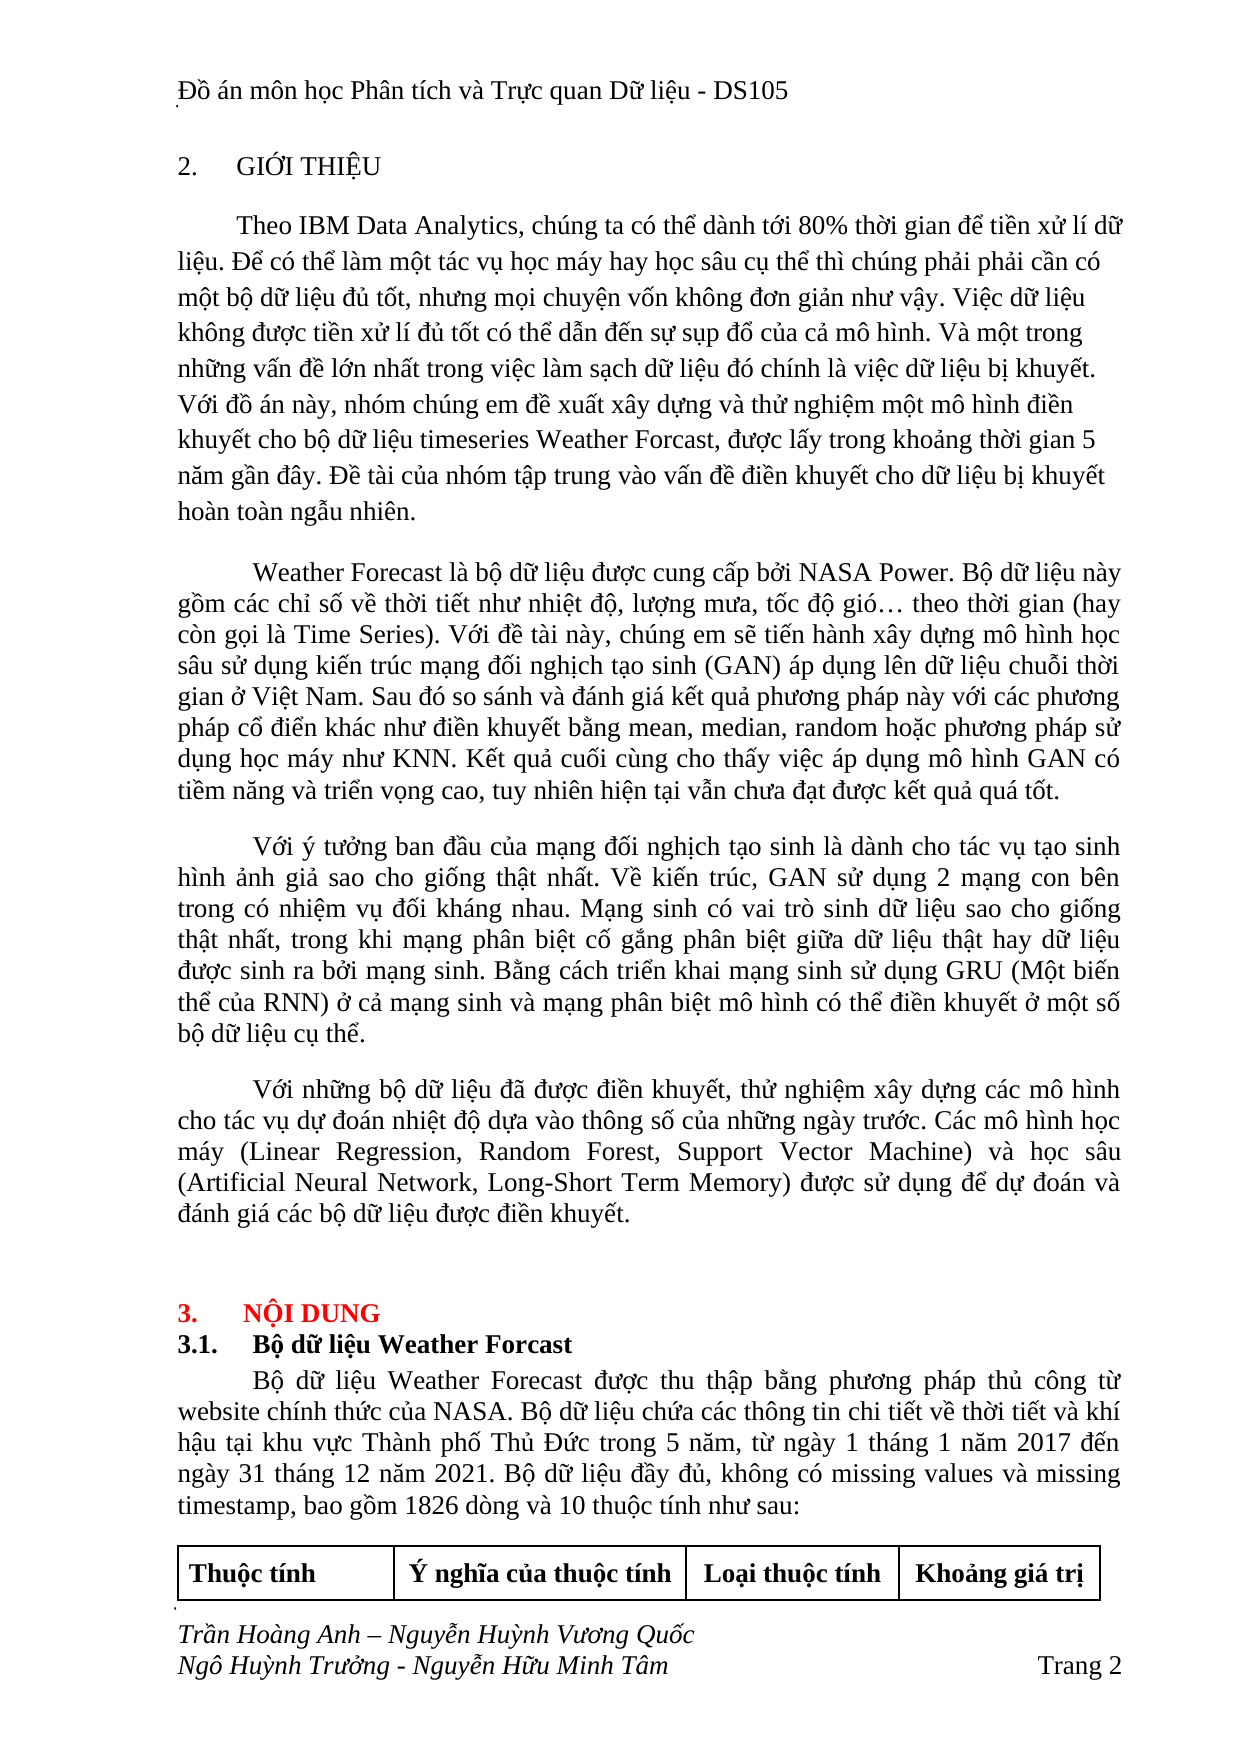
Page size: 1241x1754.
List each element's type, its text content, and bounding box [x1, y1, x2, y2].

text Weather Forecast là bộ dữ liệu được cung cấp bởi NASA Power. Bộ dữ liệu này gồm các chỉ số về thời tiết như nhiệt độ, lượng mưa, tốc độ gió… theo thời gian (hay còn gọi là Time Series). Với đề tài này, chúng em sẽ tiến hành xây dựng mô hình học sâu sử dụng kiến trúc mạng đối nghịch tạo sinh (GAN) áp dụng lên dữ liệu chuỗi thời gian ở Việt Nam. Sau đó so sánh và đánh giá kết quả phương pháp này với các phương pháp cổ điển khác như điền khuyết bằng mean, median, random hoặc phương pháp sử dụng học máy như KNN. Kết quả cuối cùng cho thấy việc áp dụng mô hình GAN có tiềm năng và triển vọng cao, tuy nhiên hiện tại vẫn chưa đạt được kết quả quá tốt. [177, 556, 1122, 805]
subtitle Bộ dữ liệu Weather Forcast [177, 1328, 1122, 1359]
text Với ý tưởng ban đầu của mạng đối nghịch tạo sinh là dành cho tác vụ tạo sinh hình ảnh giả sao cho giống thật nhất. Về kiến trúc, GAN sử dụng 2 mạng con bên trong có nhiệm vụ đối kháng nhau. Mạng sinh có vai trò sinh dữ liệu sao cho giống thật nhất, trong khi mạng phân biệt cố gắng phân biệt giữa dữ liệu thật hay dữ liệu được sinh ra bởi mạng sinh. Bằng cách triển khai mạng sinh sử dụng GRU (Một biến thể của RNN) ở cả mạng sinh và mạng phân biệt mô hình có thể điền khuyết ở một số bộ dữ liệu cụ thể. [177, 830, 1122, 1048]
table_header Loại thuộc tính [687, 1547, 898, 1599]
text Theo IBM Data Analytics, chúng ta có thể dành tới 80% thời gian để tiền xử lí dữ liệu. Để có thể làm một tác vụ học máy hay học sâu cụ thể thì chúng phải phải cần có một bộ dữ liệu đủ tốt, nhưng mọi chuyện vốn không đơn giản như vậy. Việc dữ liệu không được tiền xử lí đủ tốt có thể dẫn đến sự sụp đổ của cả mô hình. Và một trong những vấn đề lớn nhất trong việc làm sạch dữ liệu đó chính là việc dữ liệu bị khuyết. Với đồ án này, nhóm chúng em đề xuất xây dựng và thử nghiệm một mô hình điền khuyết cho bộ dữ liệu timeseries Weather Forcast, được lấy trong khoảng thời gian 5 năm gần đây. Đề tài của nhóm tập trung vào vấn đề điền khuyết cho dữ liệu bị khuyết hoàn toàn ngẫu nhiên. [177, 209, 1124, 526]
text Với những bộ dữ liệu đã được điền khuyết, thử nghiệm xây dựng các mô hình cho tác vụ dự đoán nhiệt độ dựa vào thông số của những ngày trước. Các mô hình học máy (Linear Regression, Random Forest, Support Vector Machine) và học sâu (Artificial Neural Network, Long-Short Term Memory) được sử dụng để dự đoán và đánh giá các bộ dữ liệu được điền khuyết. [177, 1073, 1122, 1229]
table_header Khoảng giá trị [900, 1547, 1099, 1599]
subtitle NỘI DUNG [177, 1297, 1122, 1328]
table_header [395, 1547, 685, 1599]
table_header Thuộc tính [179, 1547, 393, 1599]
subtitle GIỚI THIỆU [177, 150, 1122, 181]
text Bộ dữ liệu Weather Forecast được thu thập bằng phương pháp thủ công từ website chính thức của NASA. Bộ dữ liệu chứa các thông tin chi tiết về thời tiết và khí hậu tại khu vực Thành phố Thủ Đức trong 5 năm, từ ngày 1 tháng 1 năm 2017 đến ngày 31 tháng 12 năm 2021. Bộ dữ liệu đầy đủ, không có missing values và missing timestamp, bao gồm 1826 dòng và 10 thuộc tính như sau: [177, 1364, 1122, 1520]
